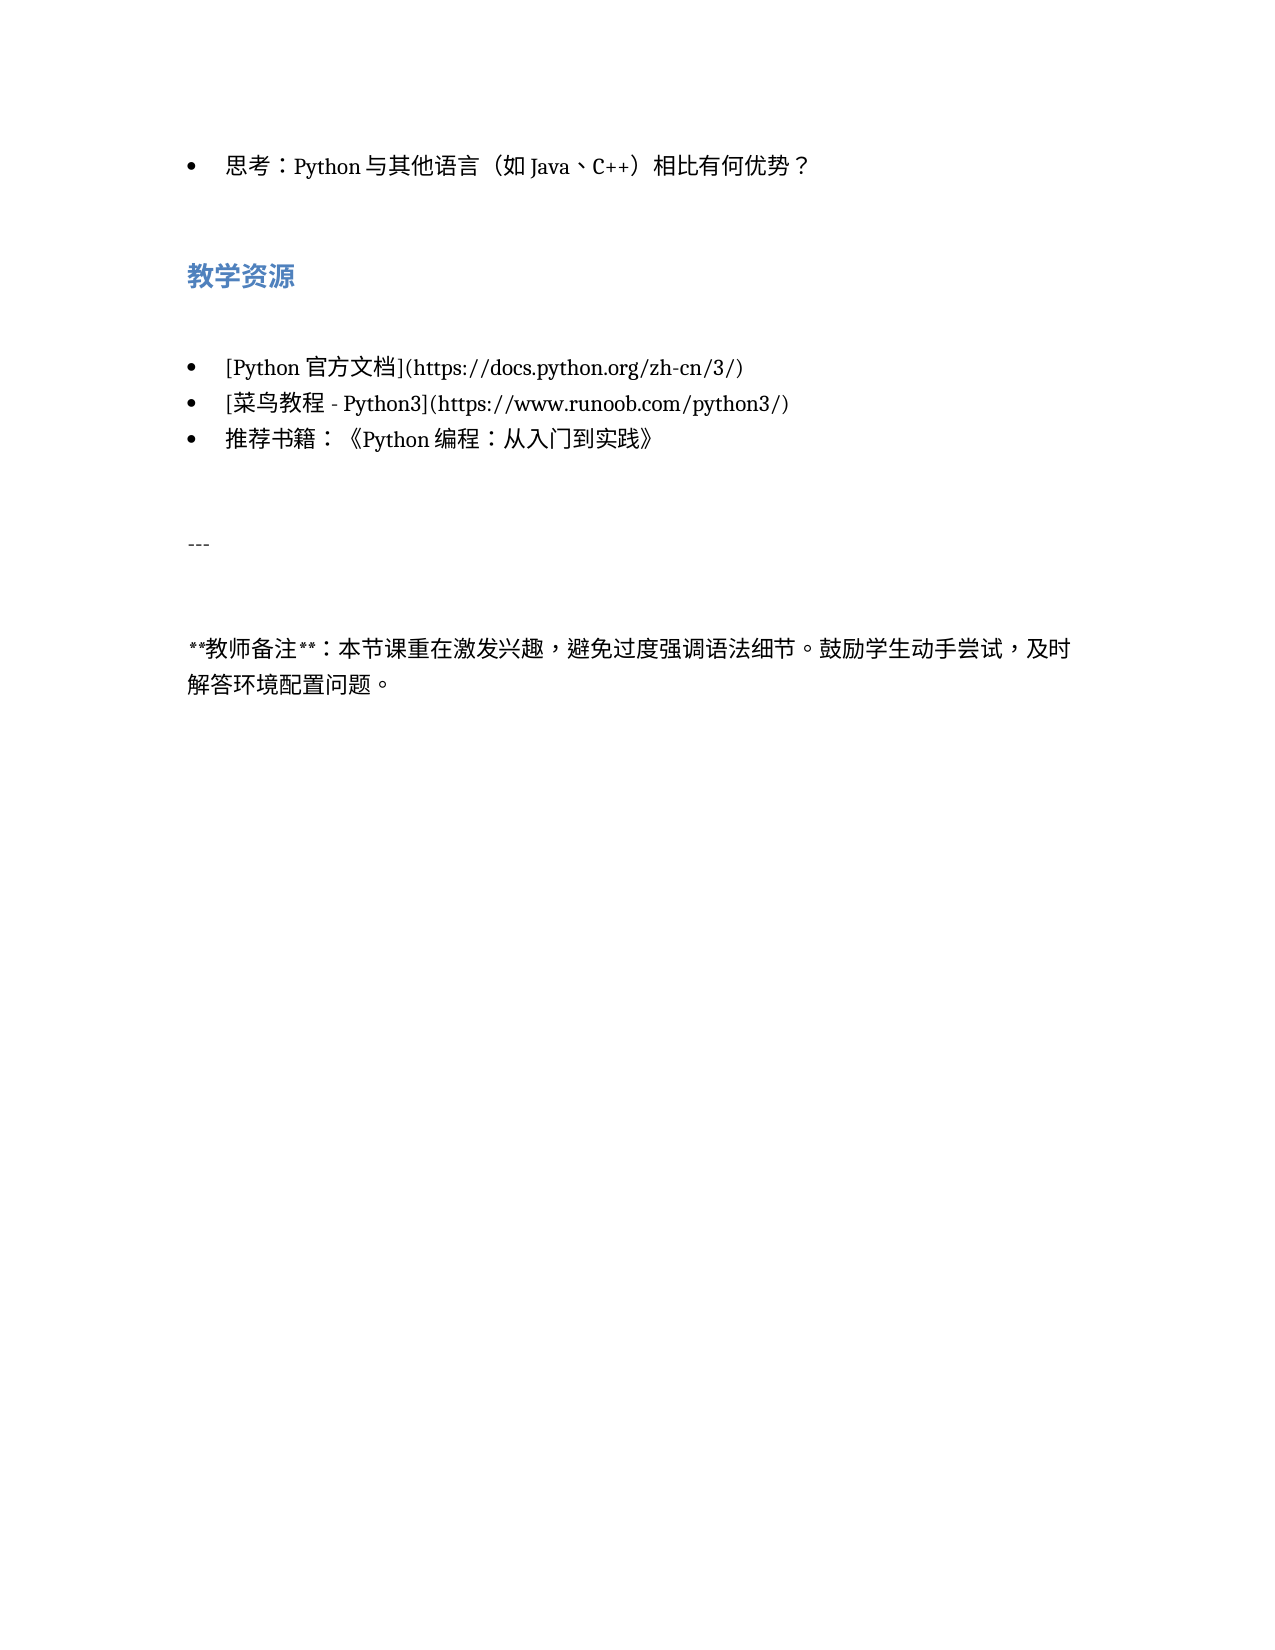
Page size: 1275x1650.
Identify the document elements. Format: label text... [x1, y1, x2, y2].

text --- [187, 531, 1087, 557]
list 推荐书籍：《Python编程：从入门到实践》 [187, 423, 1087, 454]
list [Python官方文档](https://docs.python.org/zh-cn/3/) [187, 351, 1087, 382]
list [菜鸟教程 - Python3](https://www.runoob.com/python3/) [187, 387, 1087, 418]
list 思考：Python与其他语言（如Java、C++）相比有何优势？ [187, 150, 1087, 181]
text **教师备注**：本节课重在激发兴趣，避免过度强调语法细节。鼓励学生动手尝试，及时解答环境配置问题。 [187, 633, 1087, 700]
subtitle 教学资源 [187, 258, 1087, 295]
